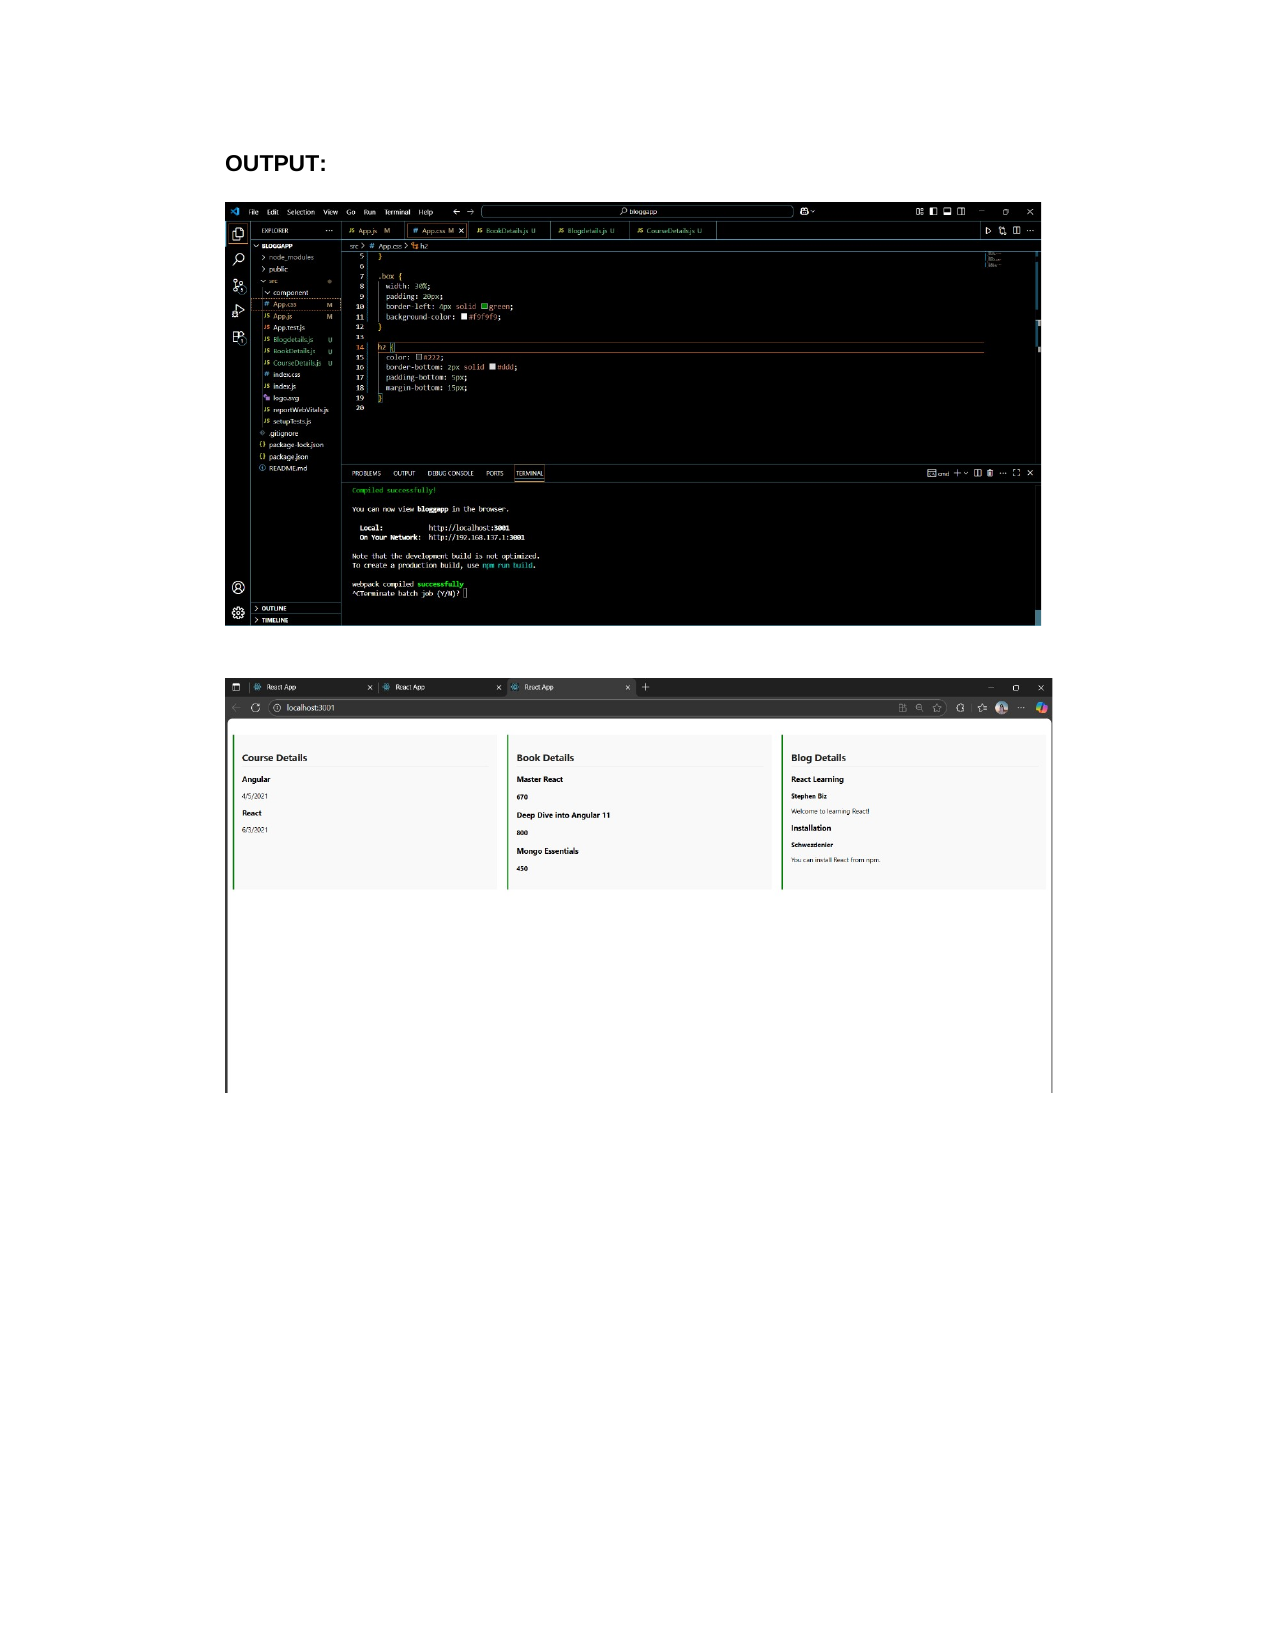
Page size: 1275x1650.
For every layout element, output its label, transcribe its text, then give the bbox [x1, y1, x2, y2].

picture [225, 202, 1042, 626]
list OUTPUT: [225, 150, 1125, 176]
picture [225, 678, 1053, 1093]
